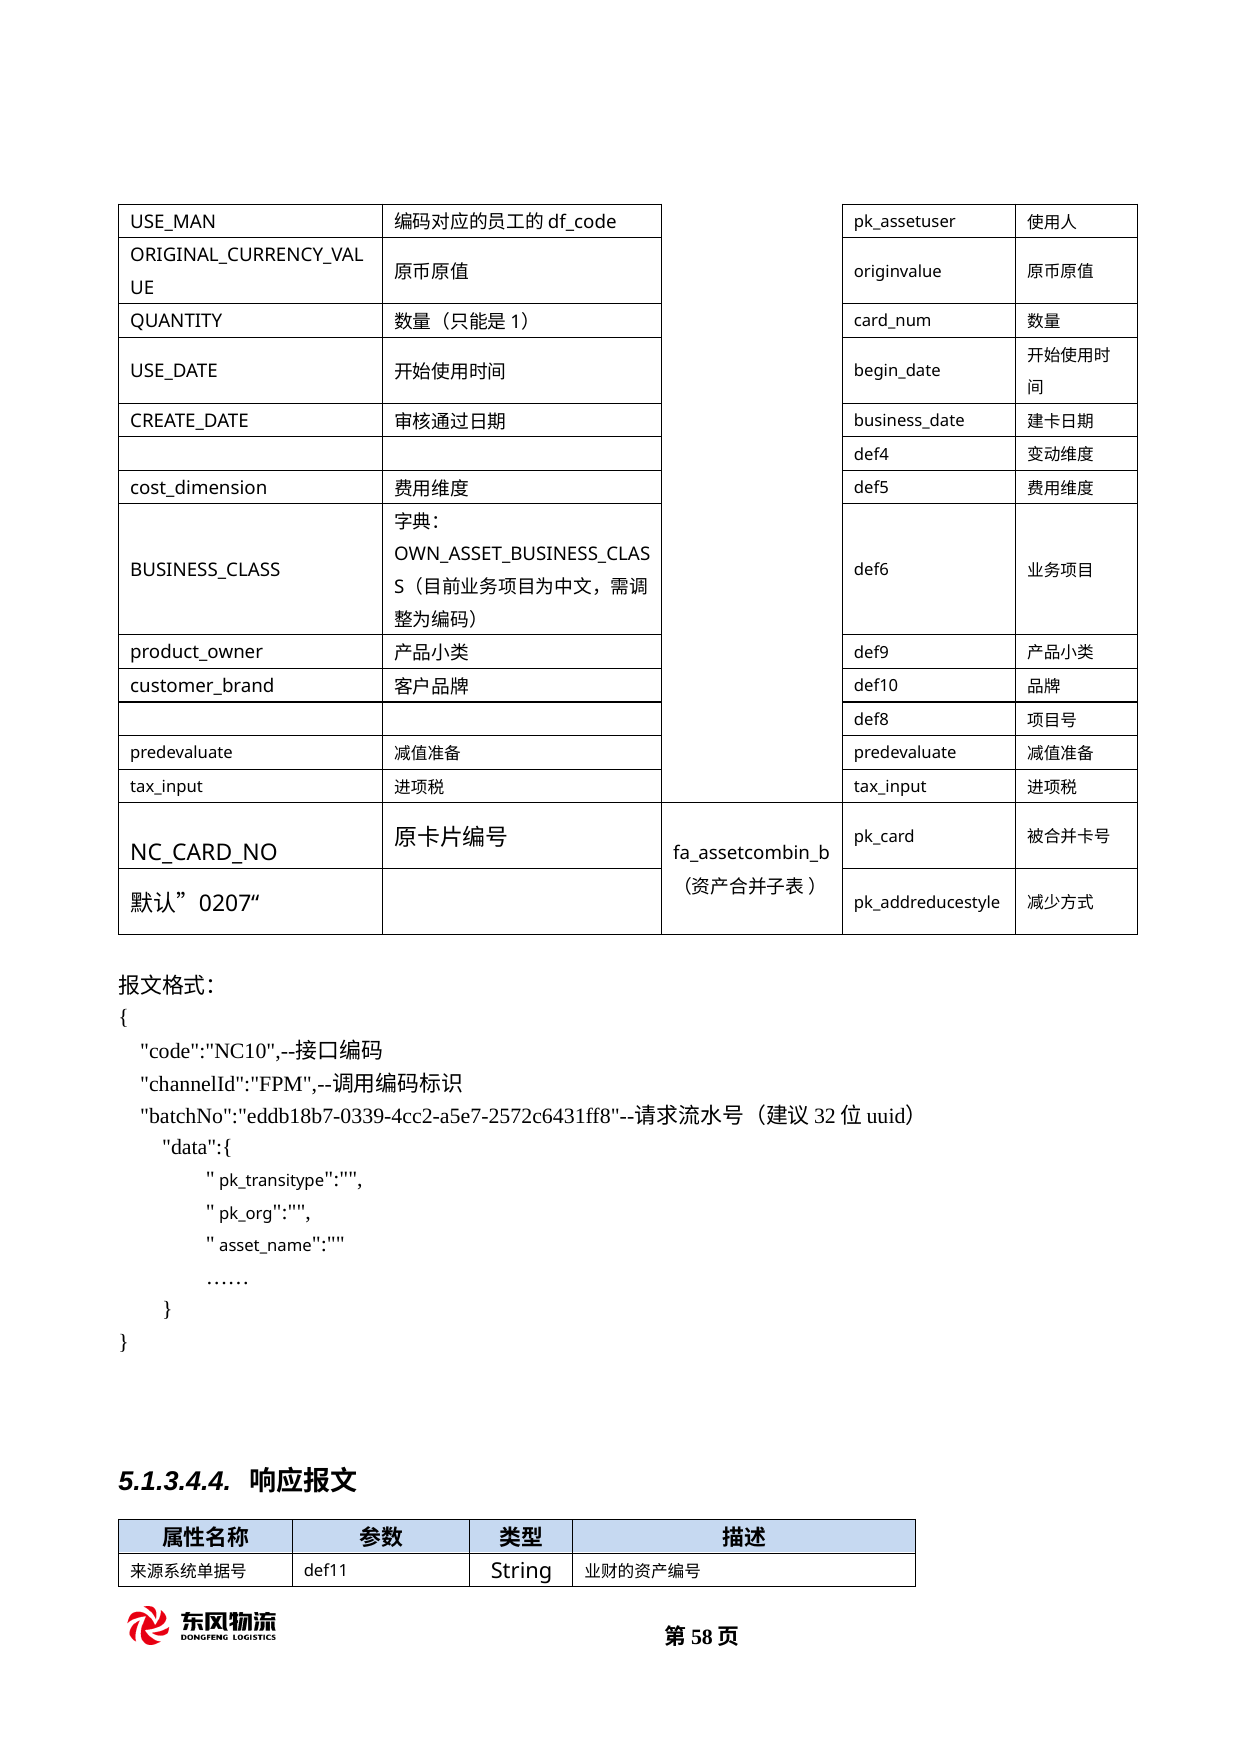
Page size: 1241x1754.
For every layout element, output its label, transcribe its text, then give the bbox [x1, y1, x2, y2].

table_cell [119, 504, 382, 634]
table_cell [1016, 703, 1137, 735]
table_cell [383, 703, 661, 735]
text "channelId":"FPM",--调用编码标识 [118, 1065, 1122, 1098]
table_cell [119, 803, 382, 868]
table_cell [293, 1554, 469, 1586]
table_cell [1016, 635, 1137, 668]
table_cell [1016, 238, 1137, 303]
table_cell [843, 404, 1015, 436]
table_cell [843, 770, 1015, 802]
picture [127, 1606, 276, 1645]
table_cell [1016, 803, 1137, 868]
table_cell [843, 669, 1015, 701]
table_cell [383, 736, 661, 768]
text 报文格式： [118, 968, 1122, 1000]
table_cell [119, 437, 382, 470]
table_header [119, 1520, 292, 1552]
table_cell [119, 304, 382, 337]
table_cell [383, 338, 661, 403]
text …… [118, 1260, 1122, 1293]
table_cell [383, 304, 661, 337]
text " pk_org":"", [118, 1195, 1122, 1228]
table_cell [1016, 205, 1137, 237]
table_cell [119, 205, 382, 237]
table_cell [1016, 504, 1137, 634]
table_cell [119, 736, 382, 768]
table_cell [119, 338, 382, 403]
text } [118, 1293, 1122, 1325]
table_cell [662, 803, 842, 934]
text "code":"NC10",--接口编码 [118, 1033, 1122, 1065]
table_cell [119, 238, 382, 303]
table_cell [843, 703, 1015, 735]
subtitle 响应报文 [118, 1448, 1122, 1513]
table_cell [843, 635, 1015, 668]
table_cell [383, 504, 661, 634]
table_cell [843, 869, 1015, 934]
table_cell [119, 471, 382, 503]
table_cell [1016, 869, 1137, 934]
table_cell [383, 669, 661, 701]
text } [118, 1325, 1122, 1358]
text { [118, 1000, 1122, 1033]
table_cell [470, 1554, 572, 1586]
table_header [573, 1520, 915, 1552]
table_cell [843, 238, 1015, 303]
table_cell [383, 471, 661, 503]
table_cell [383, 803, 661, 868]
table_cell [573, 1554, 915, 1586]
text "data":{ [118, 1130, 1122, 1163]
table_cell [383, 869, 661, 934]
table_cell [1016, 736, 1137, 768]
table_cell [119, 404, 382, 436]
text " pk_transitype":"", [118, 1163, 1122, 1195]
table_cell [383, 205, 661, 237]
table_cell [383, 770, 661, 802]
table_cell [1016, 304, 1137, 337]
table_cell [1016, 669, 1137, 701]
text "batchNo":"eddb18b7-0339-4cc2-a5e7-2572c6431ff8"--请求流水号（建议32位uuid） [118, 1098, 1122, 1130]
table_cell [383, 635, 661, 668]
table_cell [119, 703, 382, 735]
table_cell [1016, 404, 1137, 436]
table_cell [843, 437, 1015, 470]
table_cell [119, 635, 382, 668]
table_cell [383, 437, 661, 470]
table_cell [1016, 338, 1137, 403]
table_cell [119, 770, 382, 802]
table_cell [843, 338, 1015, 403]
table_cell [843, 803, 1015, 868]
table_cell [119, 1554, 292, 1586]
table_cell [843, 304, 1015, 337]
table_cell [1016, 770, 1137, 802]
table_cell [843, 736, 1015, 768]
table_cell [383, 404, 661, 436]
text " asset_name":"" [118, 1228, 1122, 1260]
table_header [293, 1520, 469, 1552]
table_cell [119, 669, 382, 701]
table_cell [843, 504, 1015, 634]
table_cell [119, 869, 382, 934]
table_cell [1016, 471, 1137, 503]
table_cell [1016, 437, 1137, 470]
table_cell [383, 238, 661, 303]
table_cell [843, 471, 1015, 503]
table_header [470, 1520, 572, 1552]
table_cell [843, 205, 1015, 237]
